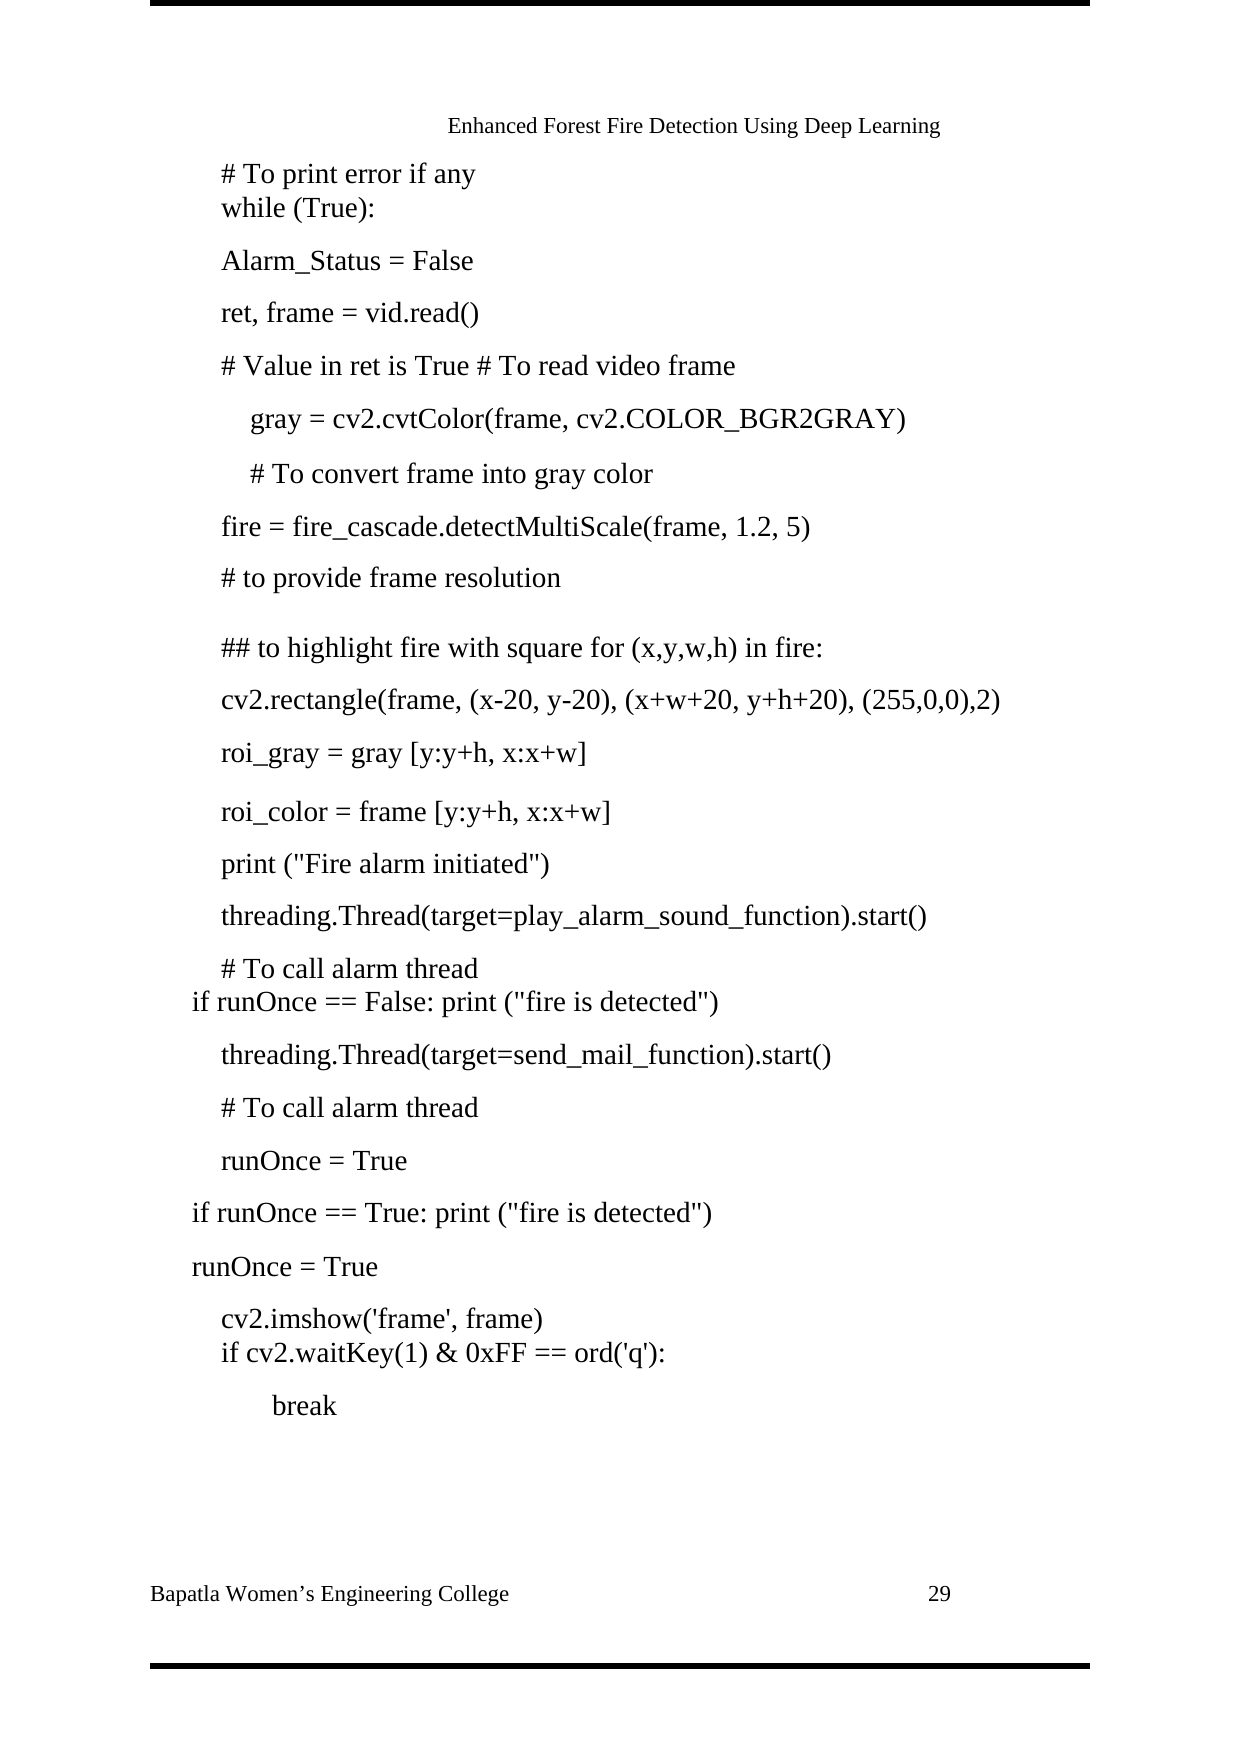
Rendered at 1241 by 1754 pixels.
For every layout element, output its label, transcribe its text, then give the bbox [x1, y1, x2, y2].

text ret, frame = vid.read() [221, 296, 1031, 329]
text runOnce = True [221, 1143, 1031, 1176]
text # To call alarm thread [221, 1090, 1031, 1123]
text cv2.rectangle(frame, (x-20, y-20), (x+w+20, y+h+20), (255,0,0),2) roi_gray = gray [y:y+h, x:x+w] [221, 682, 1031, 769]
text # To call alarm thread [221, 932, 1031, 984]
text Alarm_Status = False [221, 243, 1031, 276]
text # to provide frame resolution [221, 560, 1031, 593]
text while (True): [221, 190, 1031, 223]
text print ("Fire alarm initiated") threading.Thread(target=play_alarm_sound_function).start() [221, 828, 1031, 932]
text cv2.imshow('frame', frame) [221, 1302, 1031, 1335]
text # Value in ret is True # To read video frame [221, 348, 1031, 382]
text # To print error if any [221, 156, 1031, 190]
text ## to highlight fire with square for (x,y,w,h) in fire: [221, 630, 1031, 663]
text if cv2.waitKey(1) & 0xFF == ord('q'): [221, 1335, 1031, 1369]
text gray = cv2.cvtColor(frame, cv2.COLOR_BGR2GRAY) [221, 401, 1031, 435]
text runOnce = True [192, 1249, 1031, 1282]
text if runOnce == False: print ("fire is detected") [192, 984, 1031, 1018]
text roi_color = frame [y:y+h, x:x+w] [221, 794, 1031, 828]
text break [221, 1388, 1031, 1421]
text fire = fire_cascade.detectMultiScale(frame, 1.2, 5) [221, 509, 1031, 543]
text # To convert frame into gray color [221, 456, 1031, 490]
text if runOnce == True: print ("fire is detected") [192, 1195, 1031, 1229]
text threading.Thread(target=send_mail_function).start() [221, 1037, 1031, 1071]
